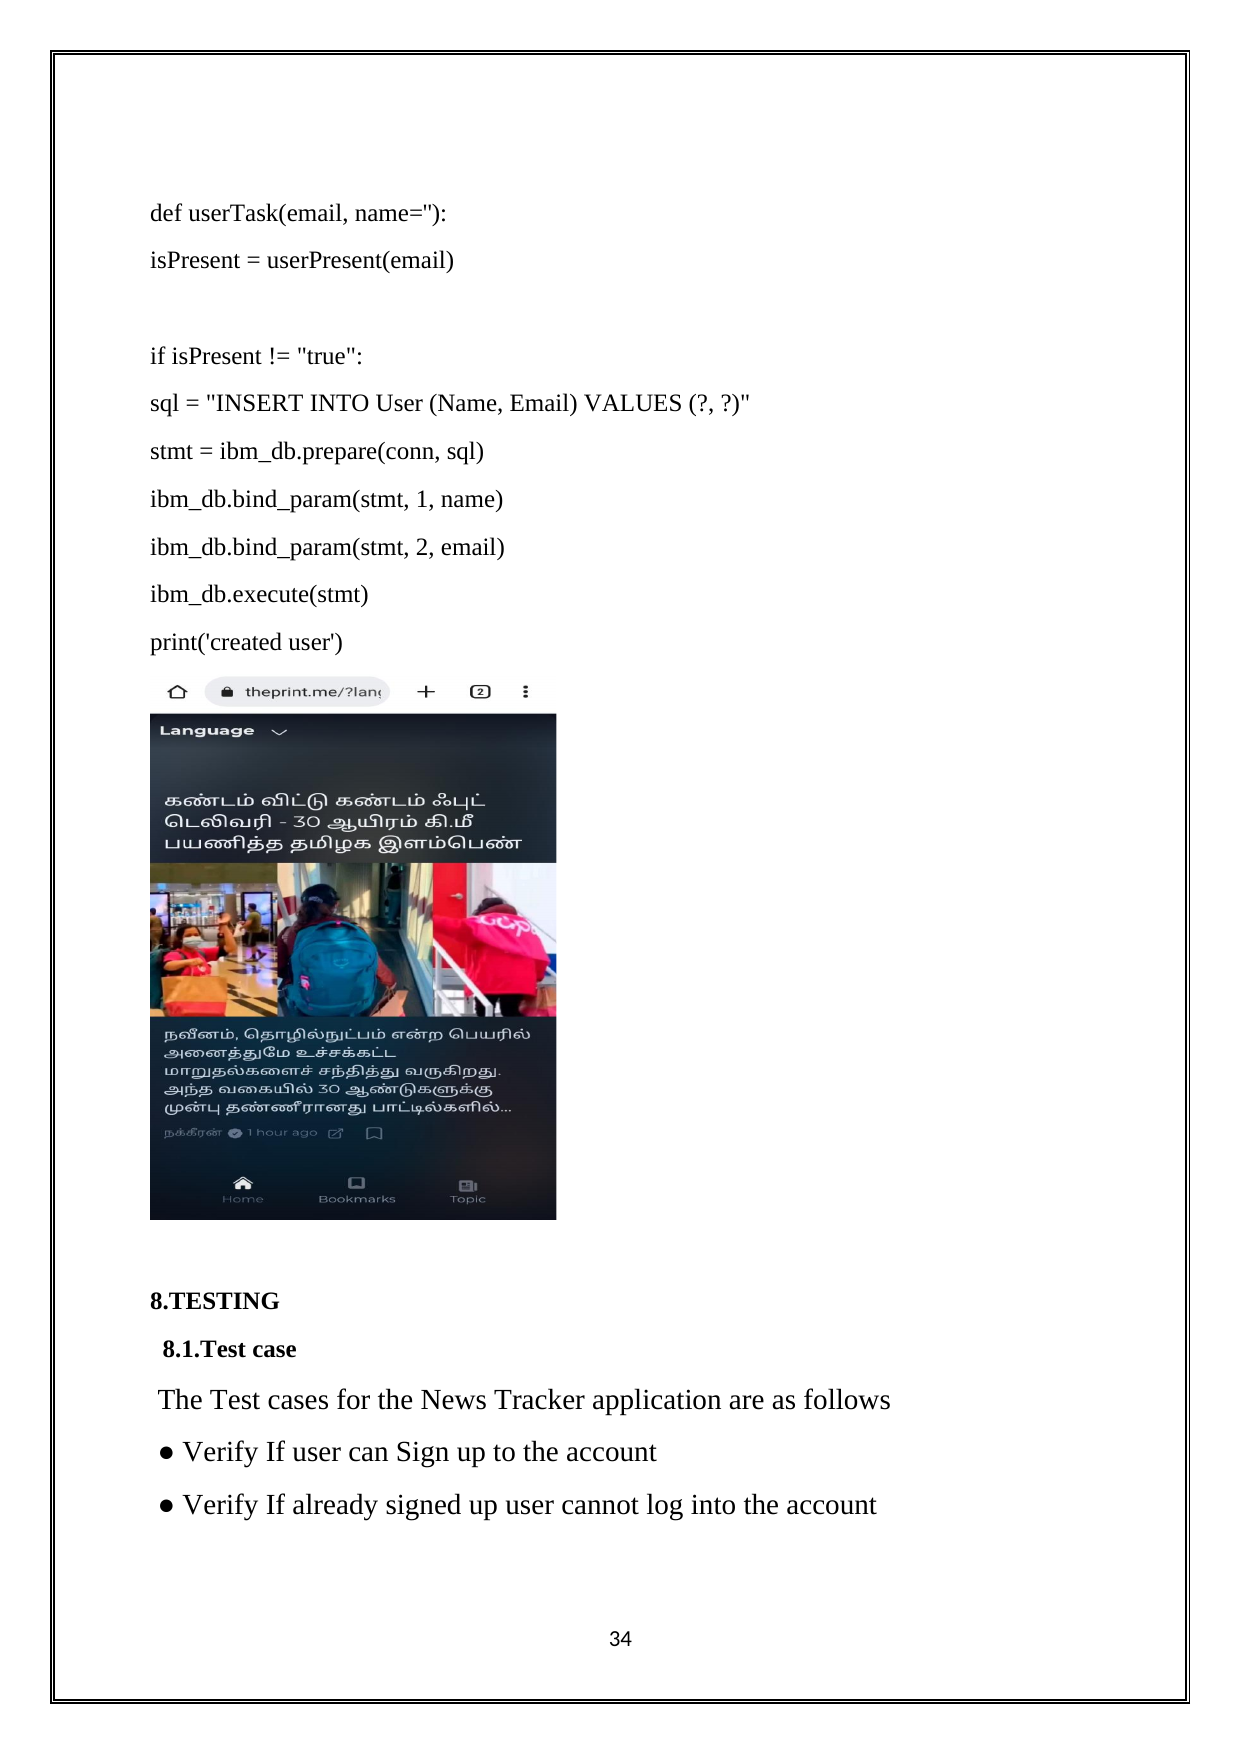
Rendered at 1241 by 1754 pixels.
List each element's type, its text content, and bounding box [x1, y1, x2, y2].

text if isPresent != "true": [150, 341, 1090, 369]
text ● Verify If user can Sign up to the account [150, 1434, 1090, 1468]
text 8.1.Test case [150, 1334, 1090, 1363]
text def userTask(email, name=''): [150, 198, 1090, 226]
text 8.TESTING [150, 1286, 1090, 1315]
text stmt = ibm_db.prepare(conn, sql) [150, 436, 1090, 465]
text ibm_db.bind_param(stmt, 2, email) [150, 532, 1090, 560]
text isPresent = userPresent(email) [150, 245, 1090, 274]
picture [150, 674, 557, 1220]
text sql = "INSERT INTO User (Name, Email) VALUES (?, ?)" [150, 388, 1090, 417]
text The Test cases for the News Tracker application are as follows [150, 1382, 1090, 1415]
text ● Verify If already signed up user cannot log into the account [150, 1487, 1090, 1521]
text ibm_db.execute(stmt) [150, 579, 1090, 608]
text print('created user') [150, 627, 1090, 656]
text ibm_db.bind_param(stmt, 1, name) [150, 484, 1090, 513]
